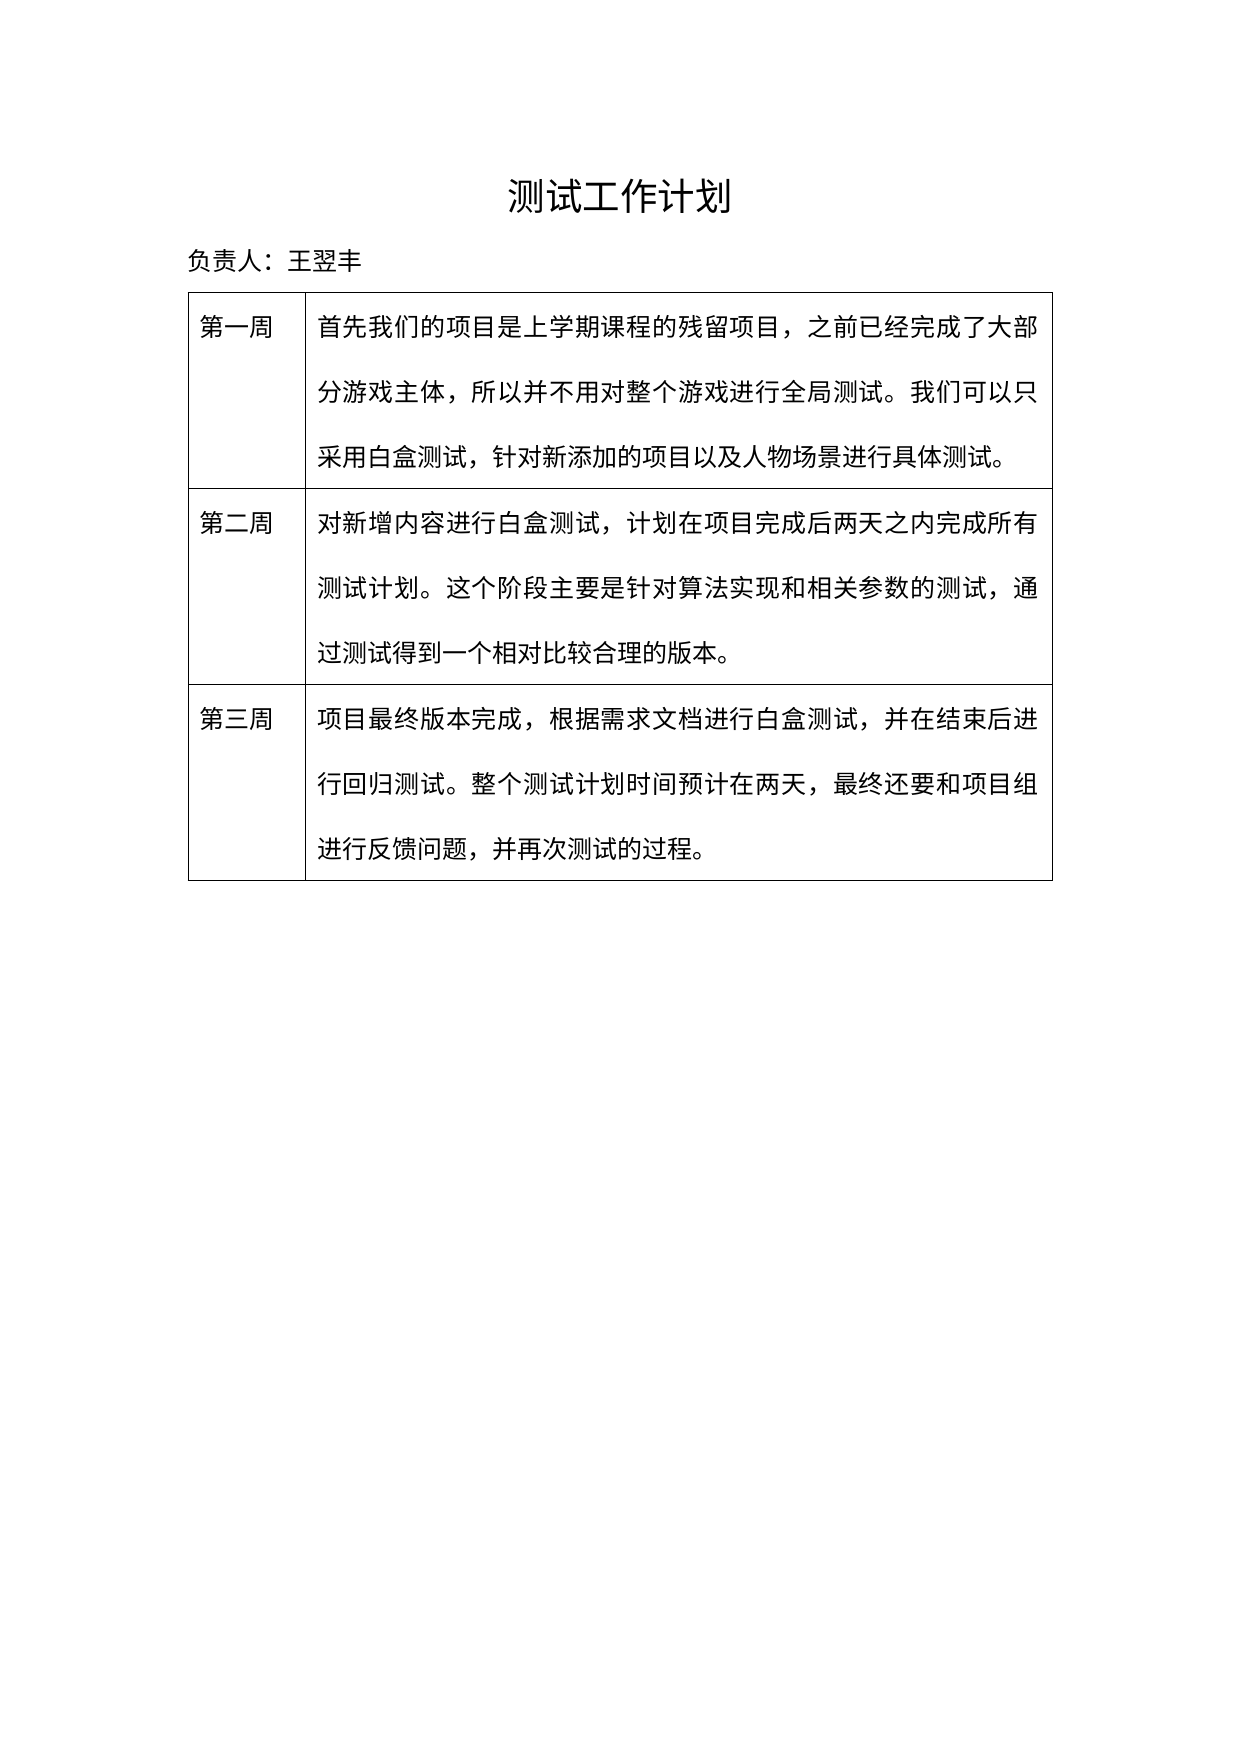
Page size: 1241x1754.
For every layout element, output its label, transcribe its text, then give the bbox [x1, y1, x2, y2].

text 负责人：王翌丰 [187, 227, 1053, 292]
table_cell 对新增内容进行白盒测试，计划在项目完成后两天之内完成所有测试计划。这个阶段主要是针对算法实现和相关参数的测试，通过测试得到一个相对比较合理的版本。 [306, 489, 1052, 684]
table_header 首先我们的项目是上学期课程的残留项目，之前已经完成了大部分游戏主体，所以并不用对整个游戏进行全局测试。我们可以只采用白盒测试，针对新添加的项目以及人物场景进行具体测试。 [306, 293, 1052, 488]
table_cell 第三周 [189, 685, 305, 880]
text 测试工作计划 [187, 162, 1053, 227]
table_cell 项目最终版本完成，根据需求文档进行白盒测试，并在结束后进行回归测试。整个测试计划时间预计在两天，最终还要和项目组进行反馈问题，并再次测试的过程。 [306, 685, 1052, 880]
table_cell 第二周 [189, 489, 305, 684]
table_header 第一周 [189, 293, 305, 488]
